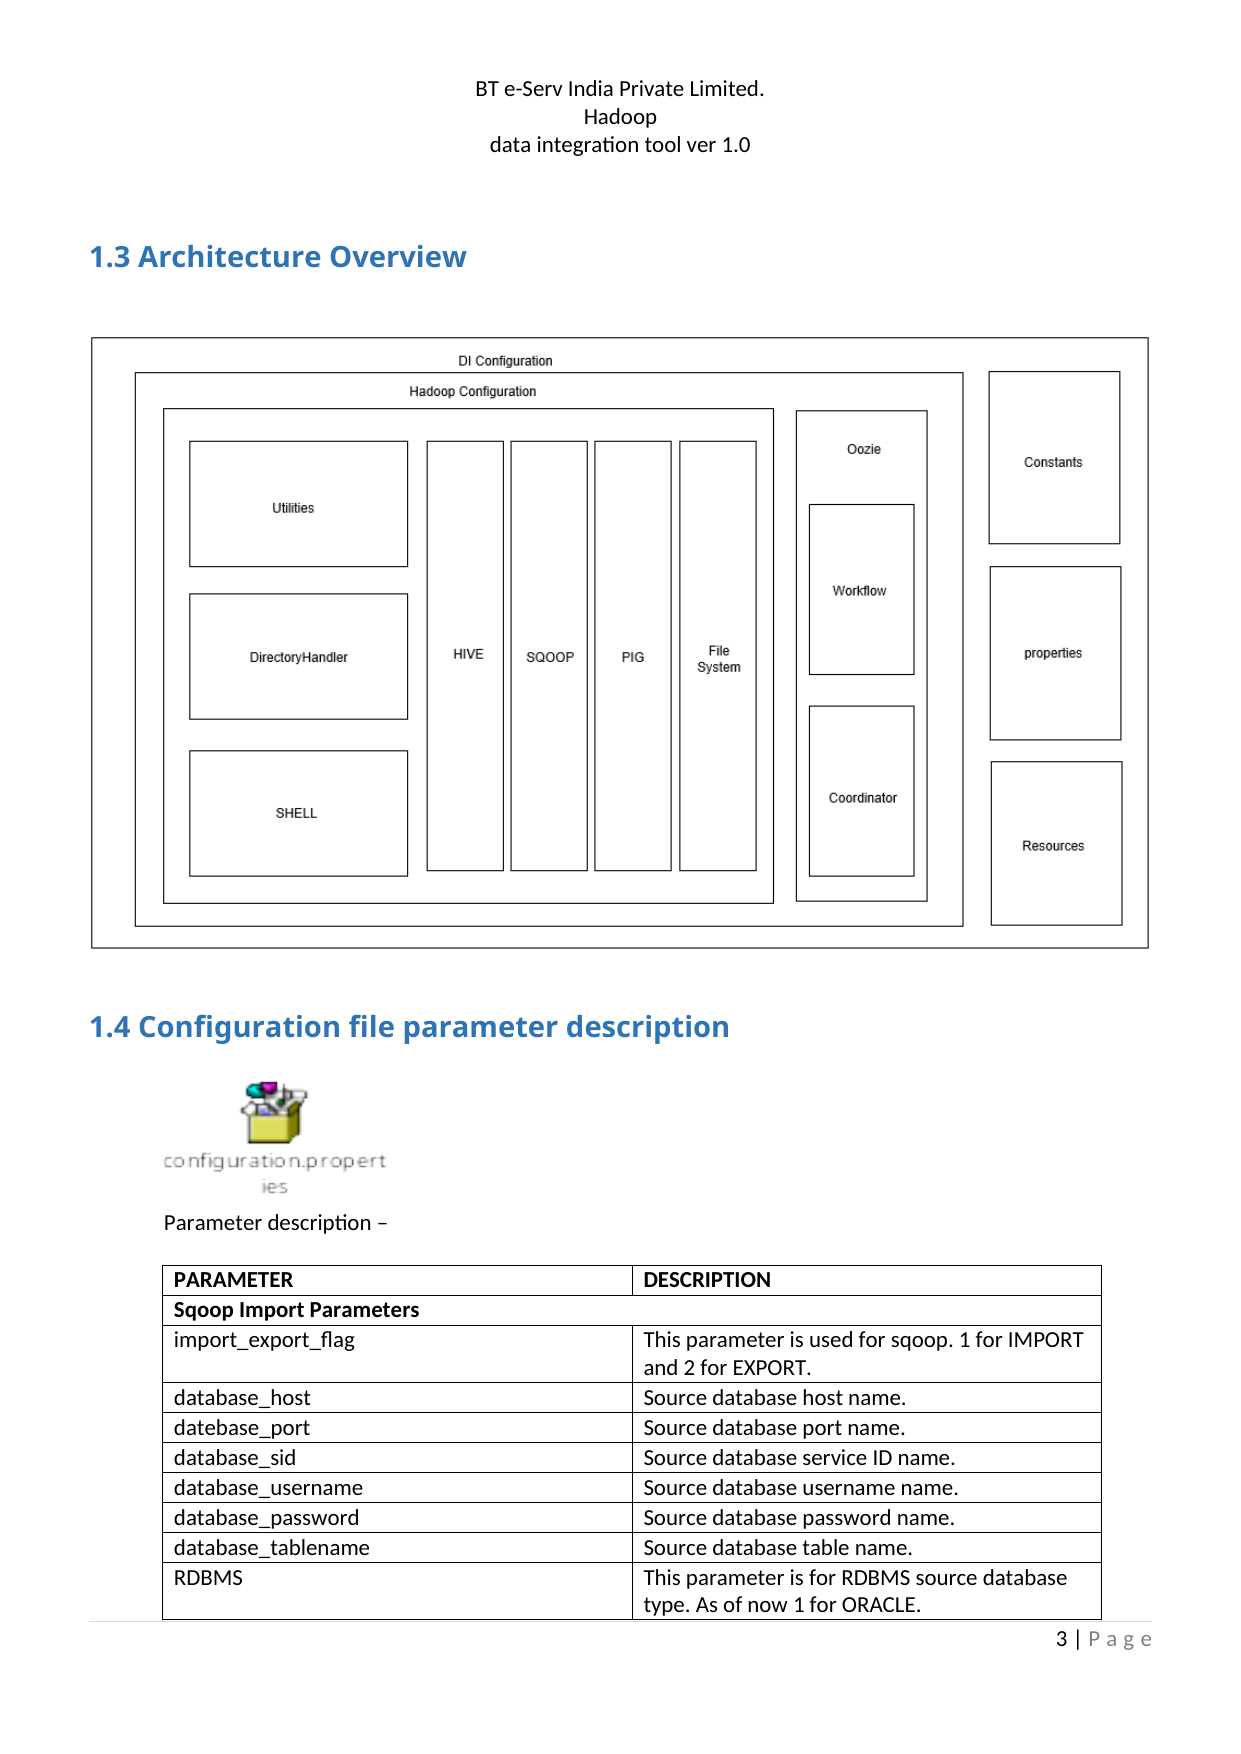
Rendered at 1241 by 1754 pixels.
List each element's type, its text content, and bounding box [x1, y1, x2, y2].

table_cell Source database host name. [633, 1383, 1101, 1412]
table_cell database_host [163, 1383, 632, 1412]
table_cell Sqoop Import Parameters [163, 1296, 1101, 1324]
table_cell RDBMS [163, 1563, 632, 1619]
table_cell This parameter is for RDBMS source database type. As of now 1 for ORACLE. [633, 1563, 1101, 1619]
subtitle 1.4 Configuration file parameter description [89, 1007, 1152, 1046]
table_cell This parameter is used for sqoop. 1 for IMPORT and 2 for EXPORT. [633, 1326, 1101, 1382]
picture [88, 334, 1152, 953]
table_cell database_username [163, 1473, 632, 1502]
table_cell Source database table name. [633, 1533, 1101, 1562]
table_header DESCRIPTION [633, 1266, 1101, 1294]
table_cell database_tablename [163, 1533, 632, 1562]
table_cell database_sid [163, 1443, 632, 1472]
table_header PARAMETER [163, 1266, 632, 1294]
table_cell Source database password name. [633, 1503, 1101, 1532]
table_cell database_password [163, 1503, 632, 1532]
table_cell import_export_flag [163, 1326, 632, 1382]
table_cell Source database service ID name. [633, 1443, 1101, 1472]
table_cell datebase_port [163, 1413, 632, 1442]
text Parameter description – [89, 1208, 1152, 1236]
subtitle 1.3 Architecture Overview [89, 236, 1152, 276]
table_cell Source database username name. [633, 1473, 1101, 1502]
table_cell Source database port name. [633, 1413, 1101, 1442]
